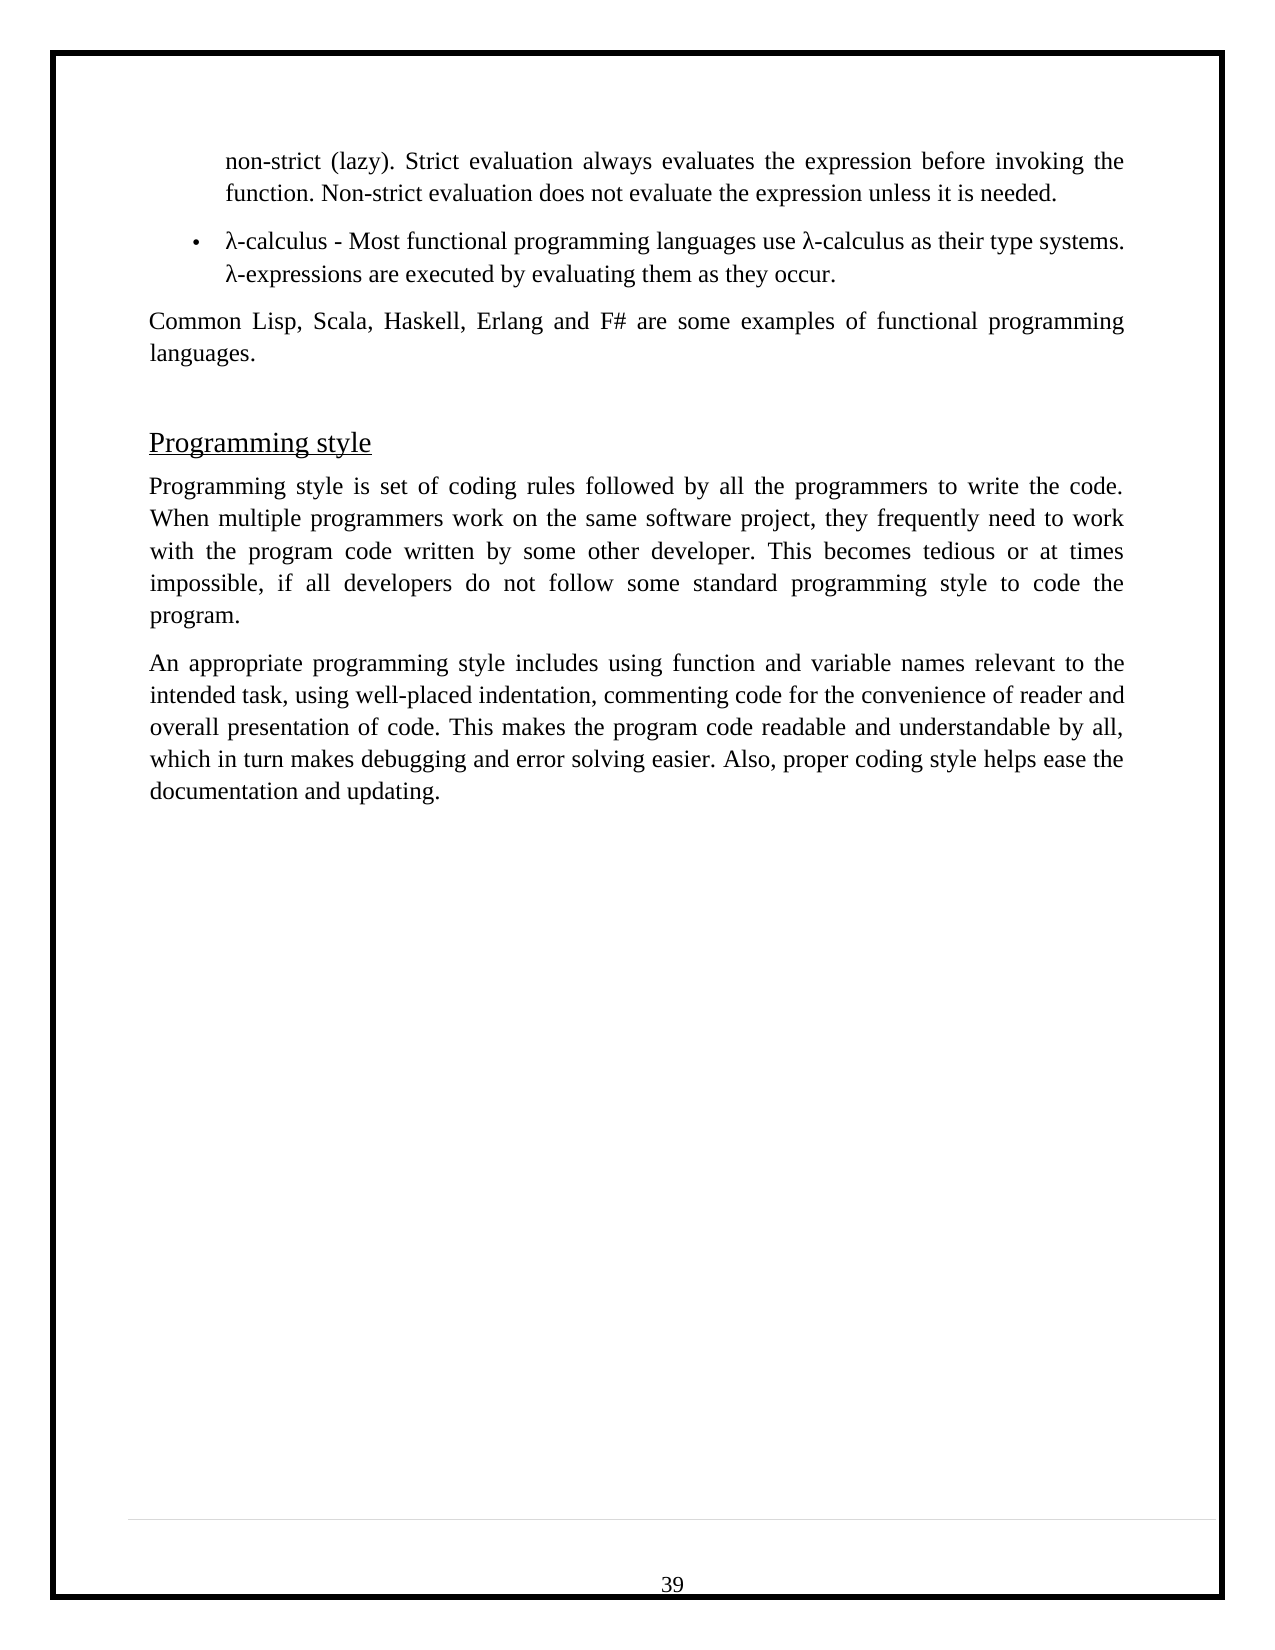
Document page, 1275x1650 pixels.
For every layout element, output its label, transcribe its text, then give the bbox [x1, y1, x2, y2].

text Common Lisp, Scala, Haskell, Erlang and F# are some examples of functional programming languages. [148, 306, 1125, 367]
text An appropriate programming style includes using function and variable names relevant to the intended task, using well-placed indentation, commenting code for the convenience of reader and overall presentation of code. This makes the program code readable and understandable by all, which in turn makes debugging and error solving easier. Also, proper coding style helps ease the documentation and updating. [148, 648, 1125, 805]
list λ-calculus - Most functional programming languages use λ-calculus as their type systems. λ-expressions are executed by evaluating them as they occur. [192, 226, 1125, 287]
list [192, 146, 1125, 207]
text Programming style is set of coding rules followed by all the programmers to write the code. When multiple programmers work on the same software project, they frequently need to work with the program code written by some other developer. This becomes tedious or at times impossible, if all developers do not follow some standard programming style to code the program. [148, 471, 1125, 629]
subtitle Programming style [149, 425, 1218, 458]
